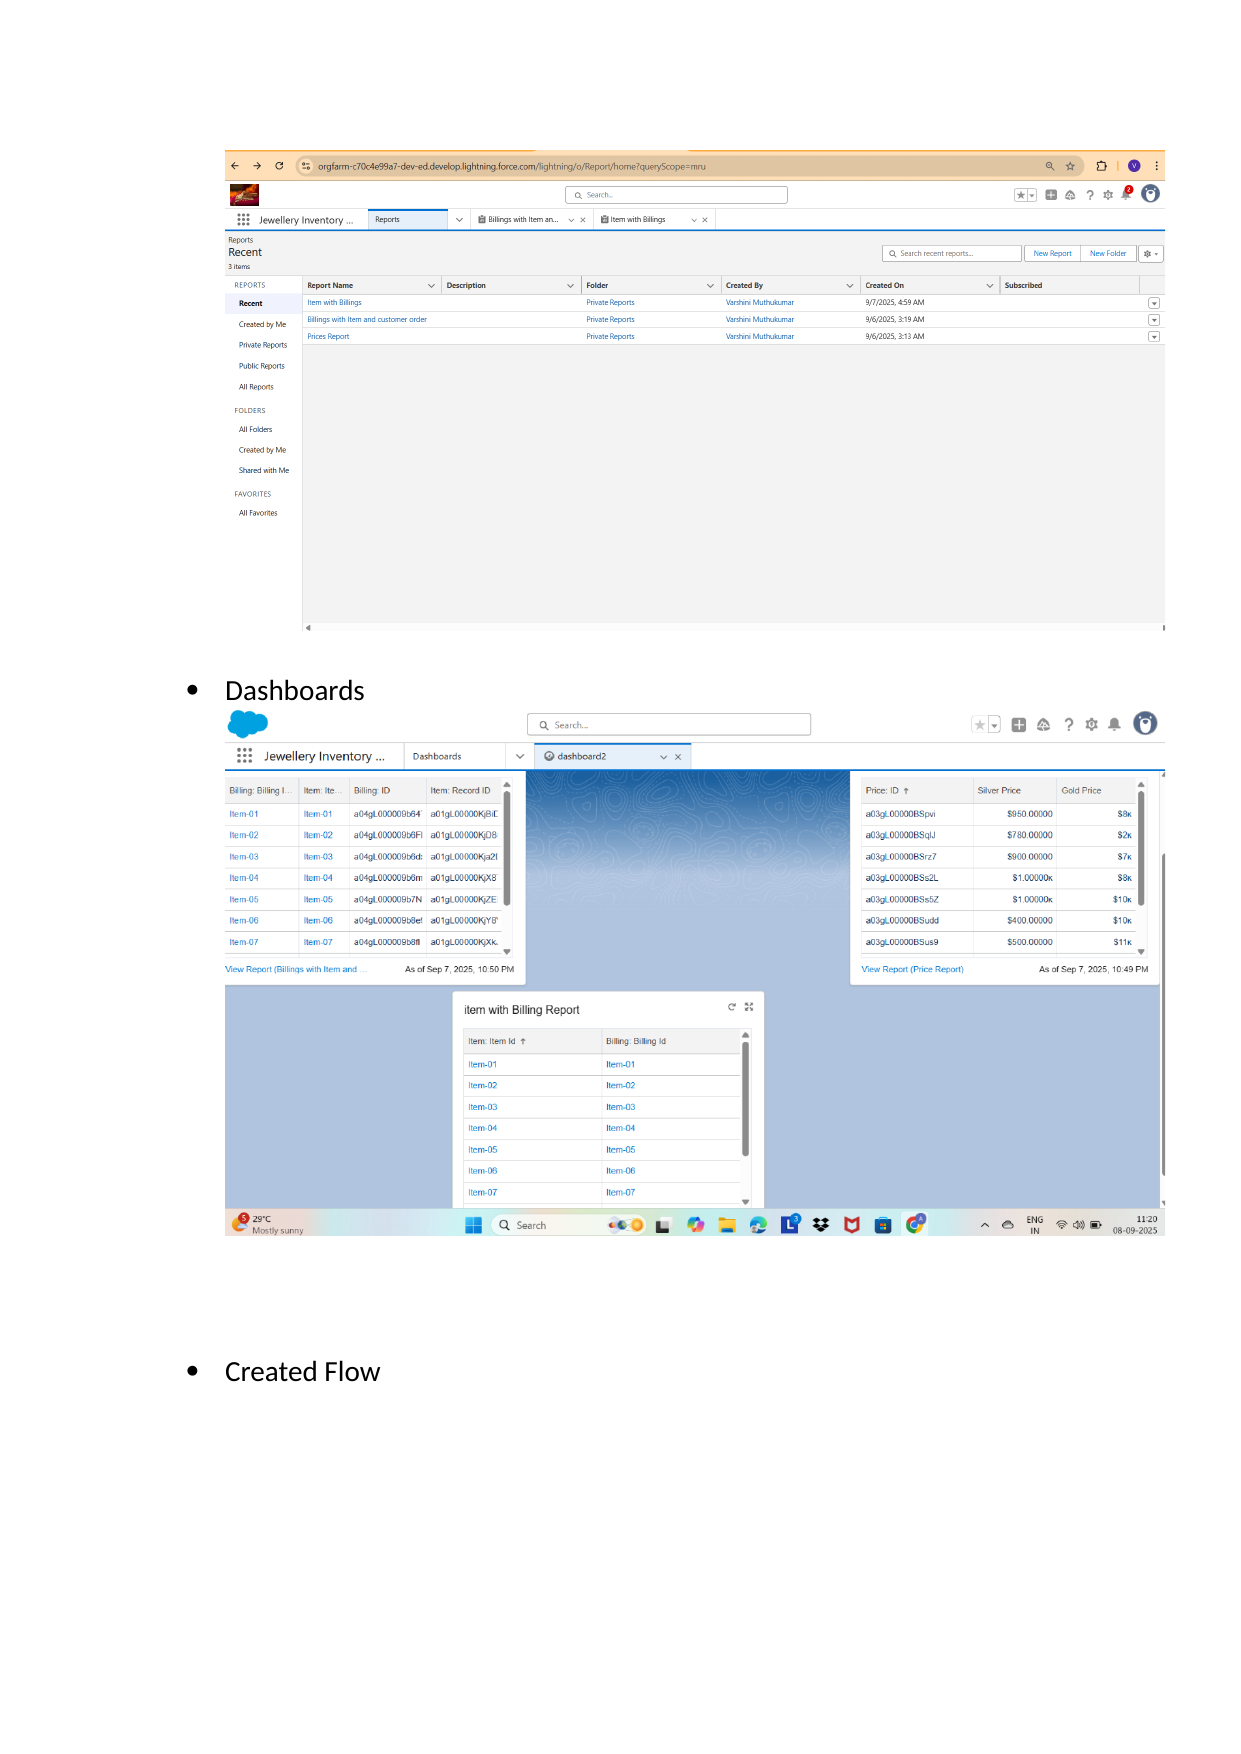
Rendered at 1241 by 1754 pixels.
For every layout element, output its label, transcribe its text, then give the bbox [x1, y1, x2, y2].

picture [225, 150, 1166, 631]
picture [225, 710, 1166, 1236]
list Created Flow [187, 1353, 1090, 1389]
list Dashboards [187, 672, 1090, 707]
